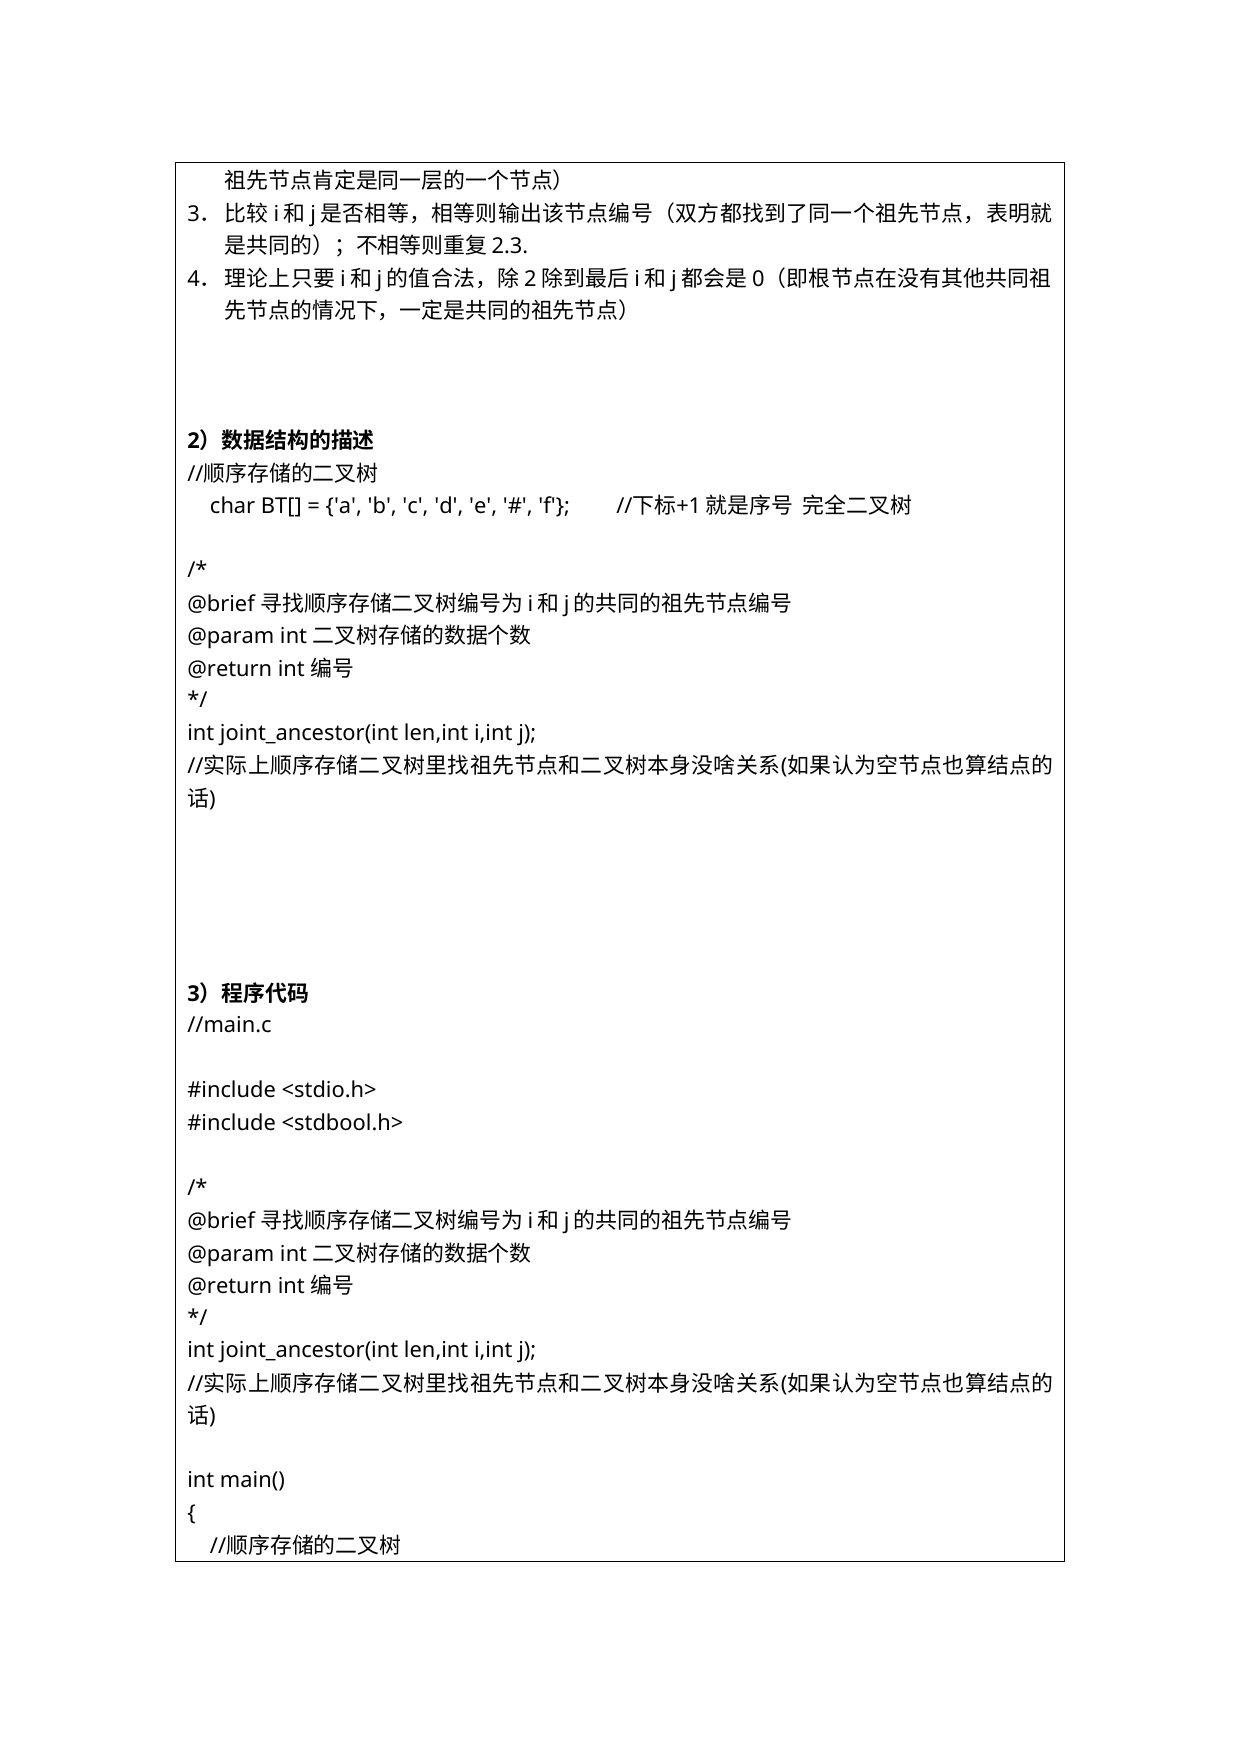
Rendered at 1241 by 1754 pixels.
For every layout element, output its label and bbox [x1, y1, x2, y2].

table_cell [176, 163, 1064, 1561]
